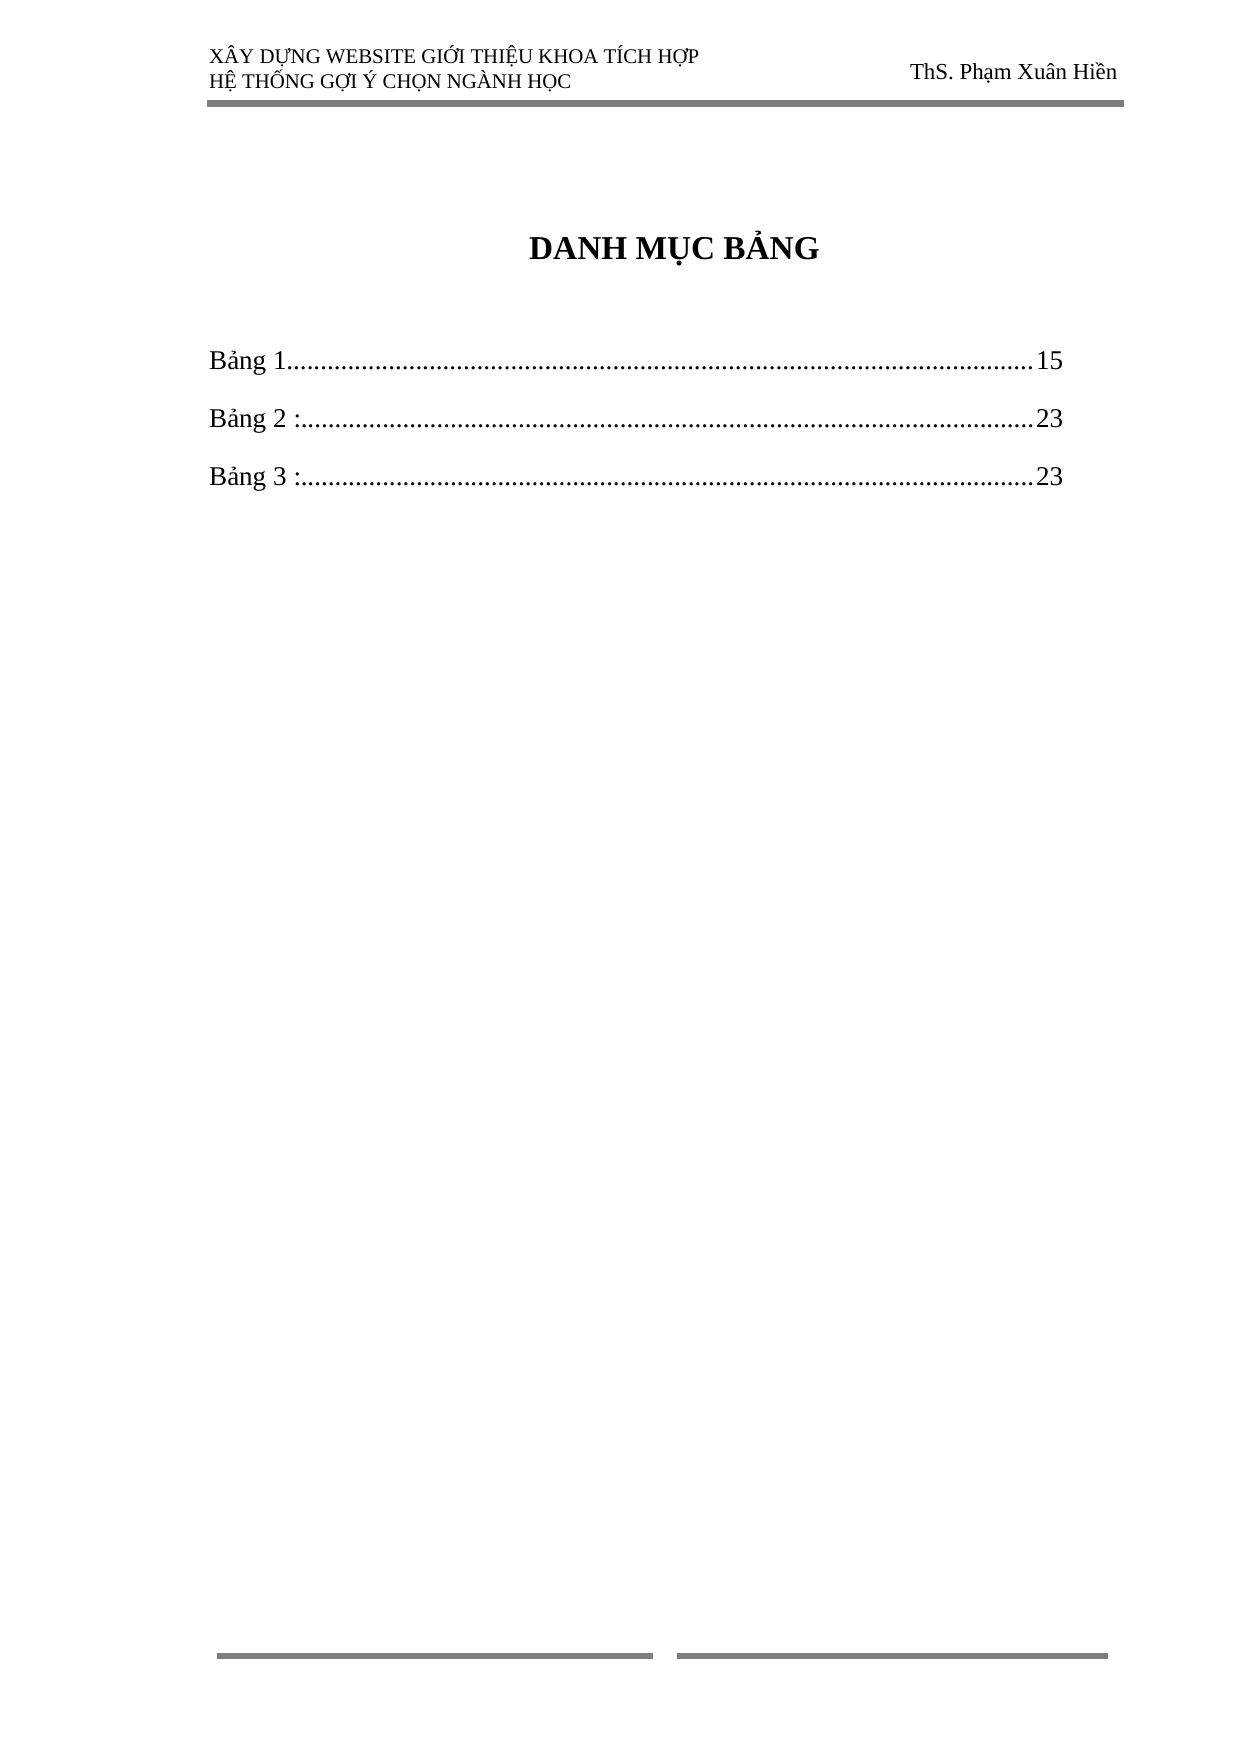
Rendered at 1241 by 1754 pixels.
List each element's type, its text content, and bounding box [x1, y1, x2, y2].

text Bảng 2 : 23 [209, 402, 1152, 433]
text Bảng 3 : 23 [209, 460, 1152, 491]
text DANH MỤC BẢNG [258, 228, 1090, 266]
text Bảng 1 15 [209, 344, 1152, 375]
